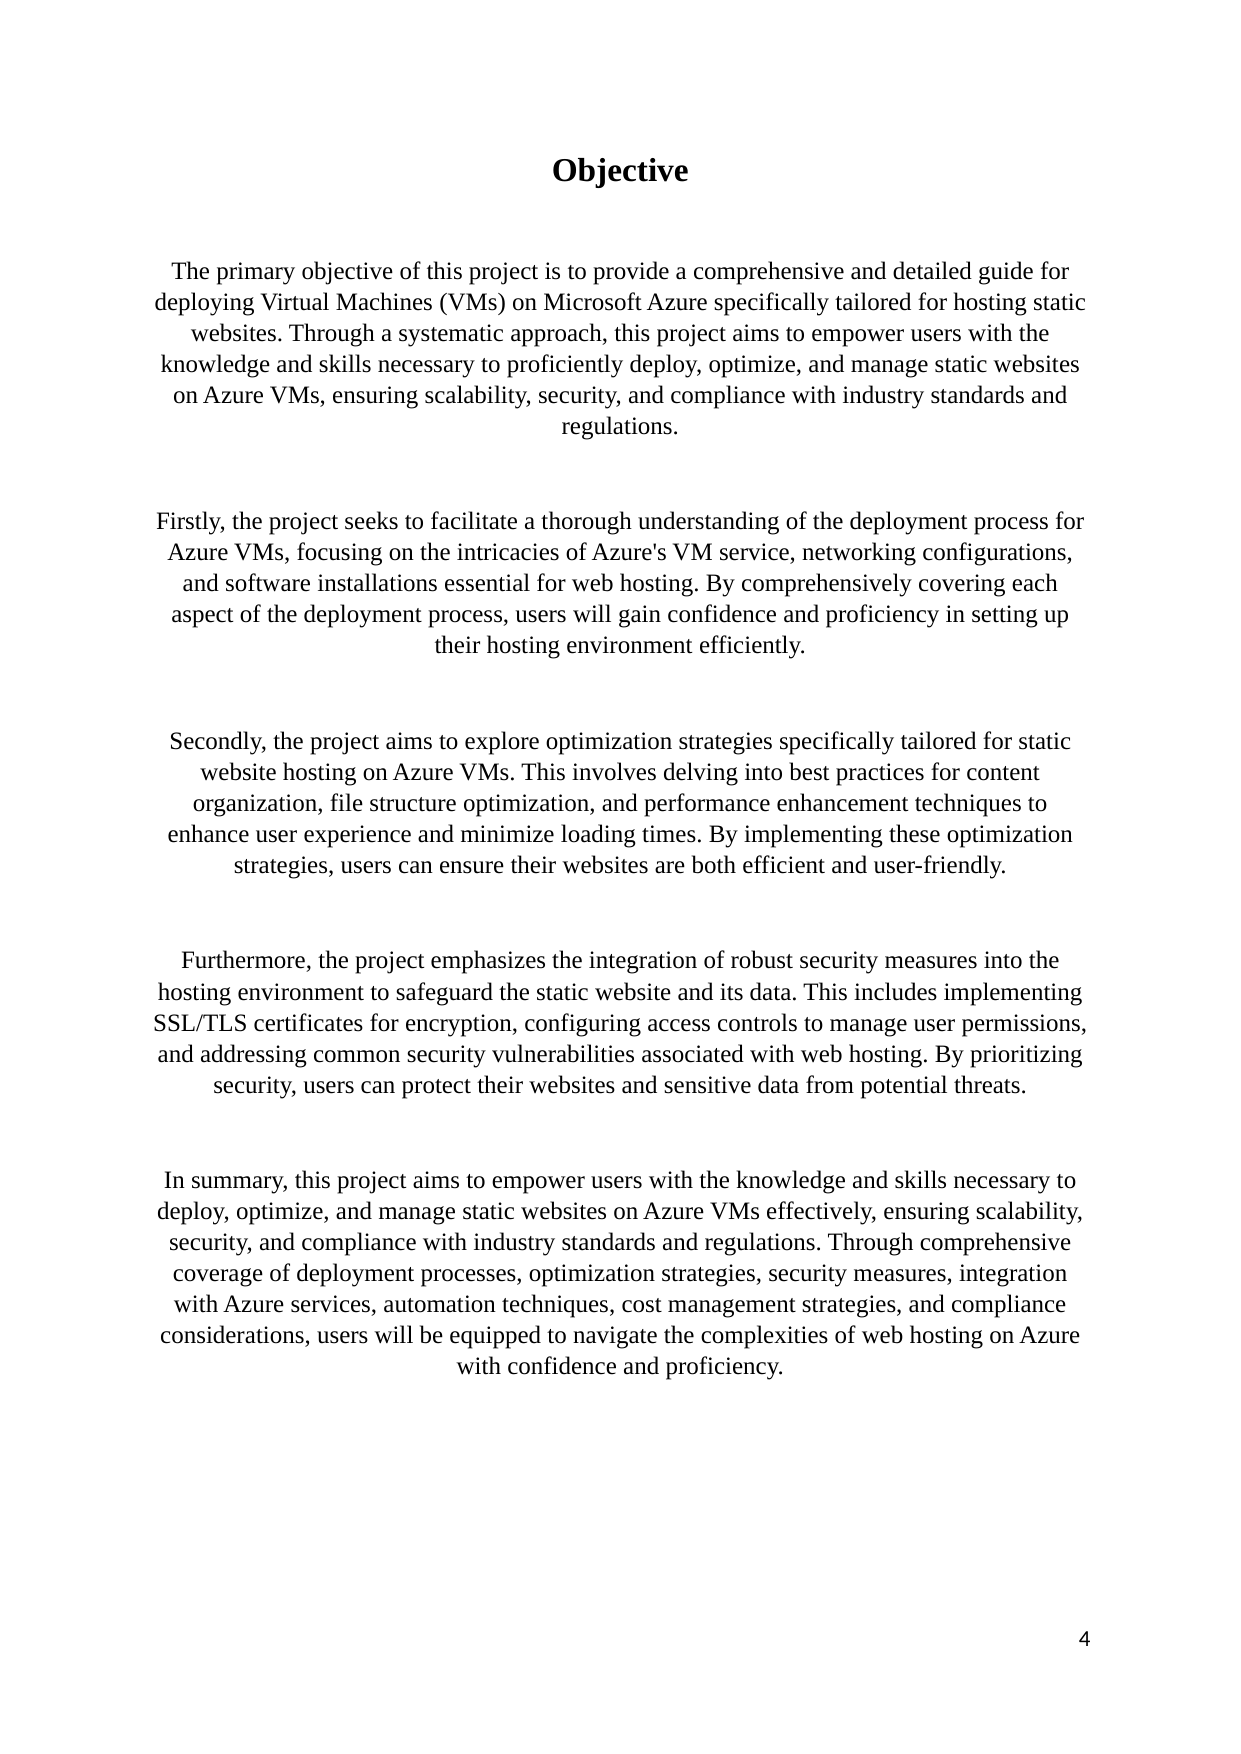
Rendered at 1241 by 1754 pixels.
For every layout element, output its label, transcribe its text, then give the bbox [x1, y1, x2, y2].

text Objective [150, 150, 1090, 188]
text Secondly, the project aims to explore optimization strategies specifically tailored for static website hosting on Azure VMs. This involves delving into best practices for content organization, file structure optimization, and performance enhancement techniques to enhance user experience and minimize loading times. By implementing these optimization strategies, users can ensure their websites are both efficient and user-friendly. [150, 726, 1090, 879]
text Furthermore, the project emphasizes the integration of robust security measures into the hosting environment to safeguard the static website and its data. This includes implementing SSL/TLS certificates for encryption, configuring access controls to manage user permissions, and addressing common security vulnerabilities associated with web hosting. By prioritizing security, users can protect their websites and sensitive data from potential threats. [150, 946, 1090, 1098]
text In summary, this project aims to empower users with the knowledge and skills necessary to deploy, optimize, and manage static websites on Azure VMs effectively, ensuring scalability, security, and compliance with industry standards and regulations. Through comprehensive coverage of deployment processes, optimization strategies, security measures, integration with Azure services, automation techniques, cost management strategies, and compliance considerations, users will be equipped to navigate the complexities of web hosting on Azure with confidence and proficiency. [150, 1165, 1090, 1380]
text The primary objective of this project is to provide a comprehensive and detailed guide for deploying Virtual Machines (VMs) on Microsoft Azure specifically tailored for hosting static websites. Through a systematic approach, this project aims to empower users with the knowledge and skills necessary to proficiently deploy, optimize, and manage static websites on Azure VMs, ensuring scalability, security, and compliance with industry standards and regulations. [150, 256, 1090, 440]
text Firstly, the project seeks to facilitate a thorough understanding of the deployment process for Azure VMs, focusing on the intricacies of Azure's VM service, networking configurations, and software installations essential for web hosting. By comprehensively covering each aspect of the deployment process, users will gain confidence and proficiency in setting up their hosting environment efficiently. [150, 506, 1090, 659]
